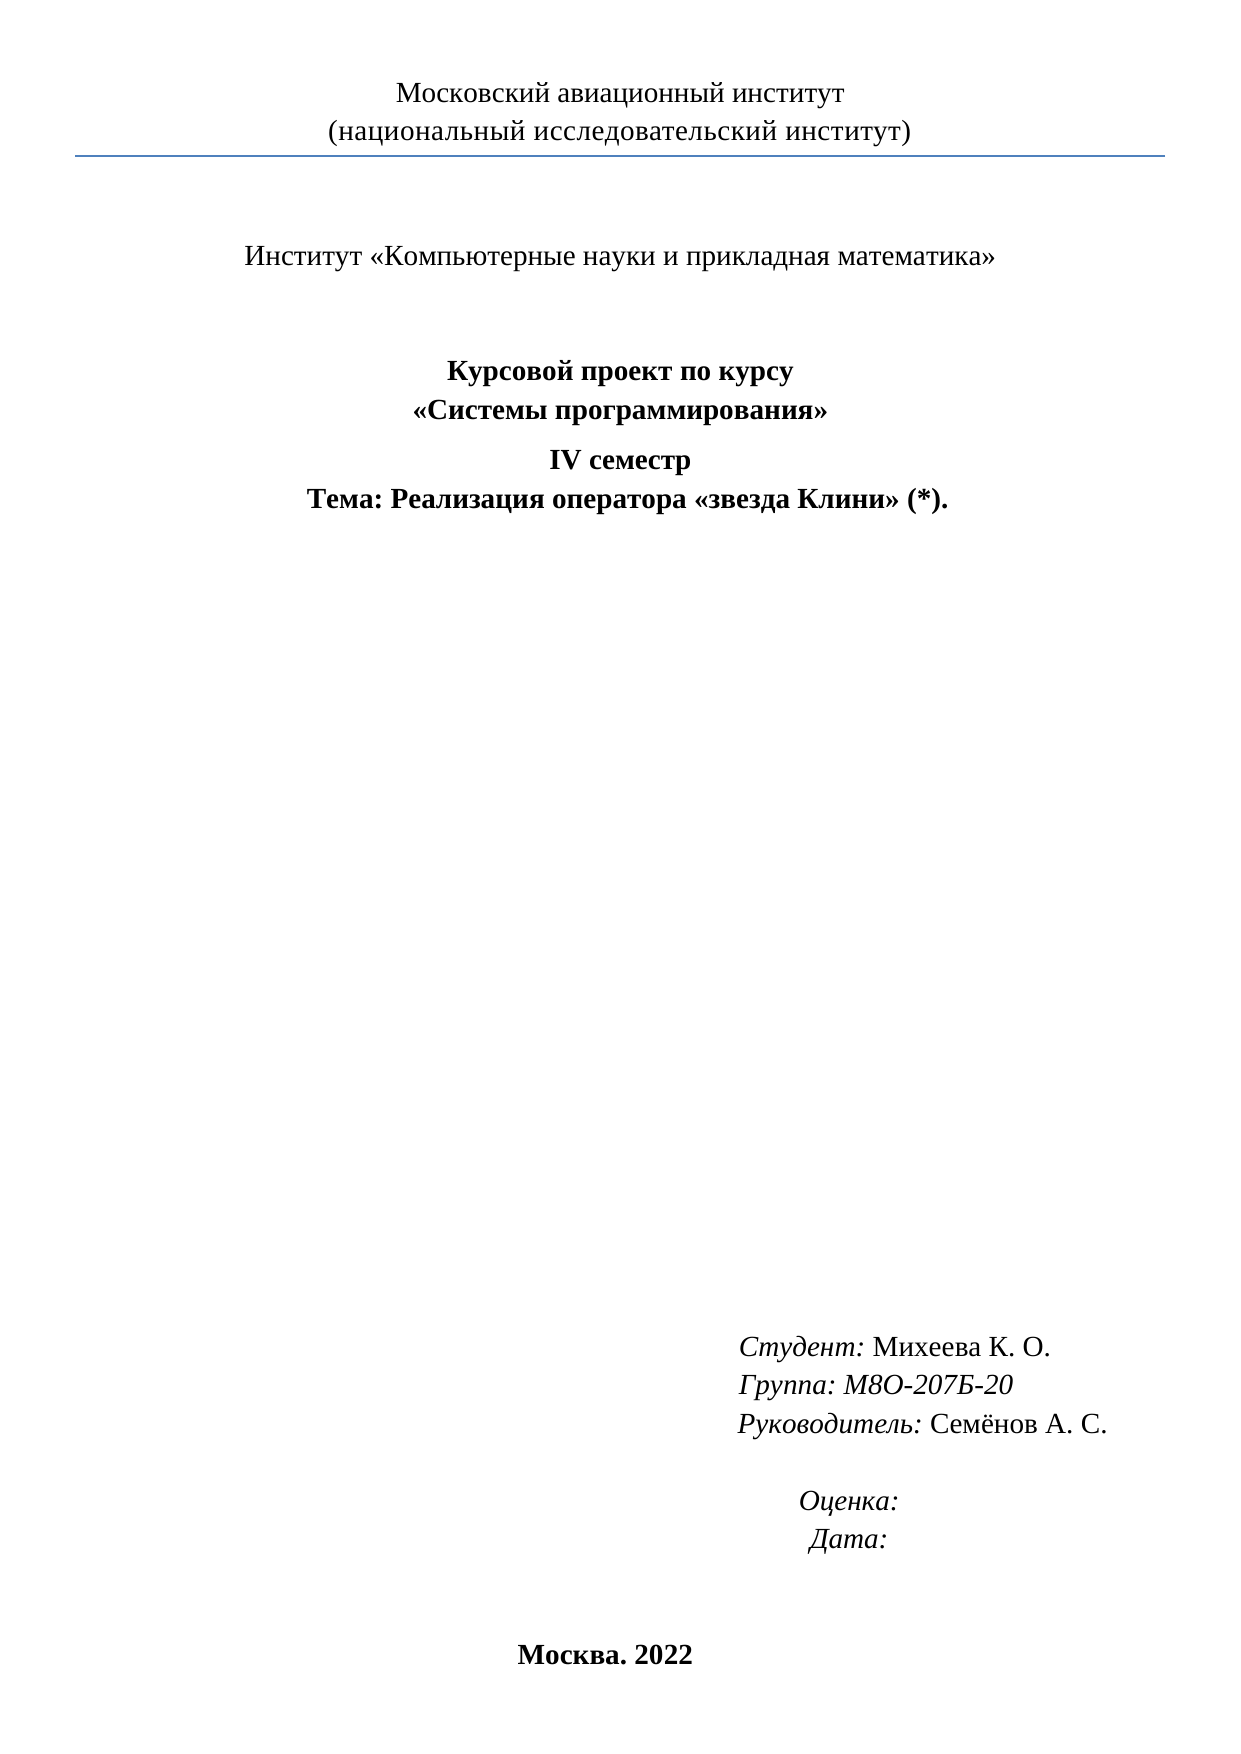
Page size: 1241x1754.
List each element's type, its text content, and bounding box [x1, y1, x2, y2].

text Оценка: [533, 1483, 1165, 1516]
text Тема: Реализация оператора «звезда Клини» (*). [90, 481, 1165, 514]
text Институт «Компьютерные науки и прикладная математика» [75, 238, 1165, 271]
text Курсовой проект по курсу [75, 353, 1165, 387]
text Студент: Михеева К. О. Группа: М8О-207Б-20 [517, 1329, 1165, 1401]
text Руководитель: Семёнов А. С. [591, 1406, 1165, 1439]
title (национальный исследовательский институт) [75, 113, 1165, 155]
text Московский авиационный институт [75, 75, 1165, 108]
text Дата: [533, 1521, 1165, 1555]
text «Системы программирования» [75, 392, 1165, 425]
text IV семестр [75, 442, 1165, 476]
text Москва. 2022 [75, 1637, 1165, 1671]
